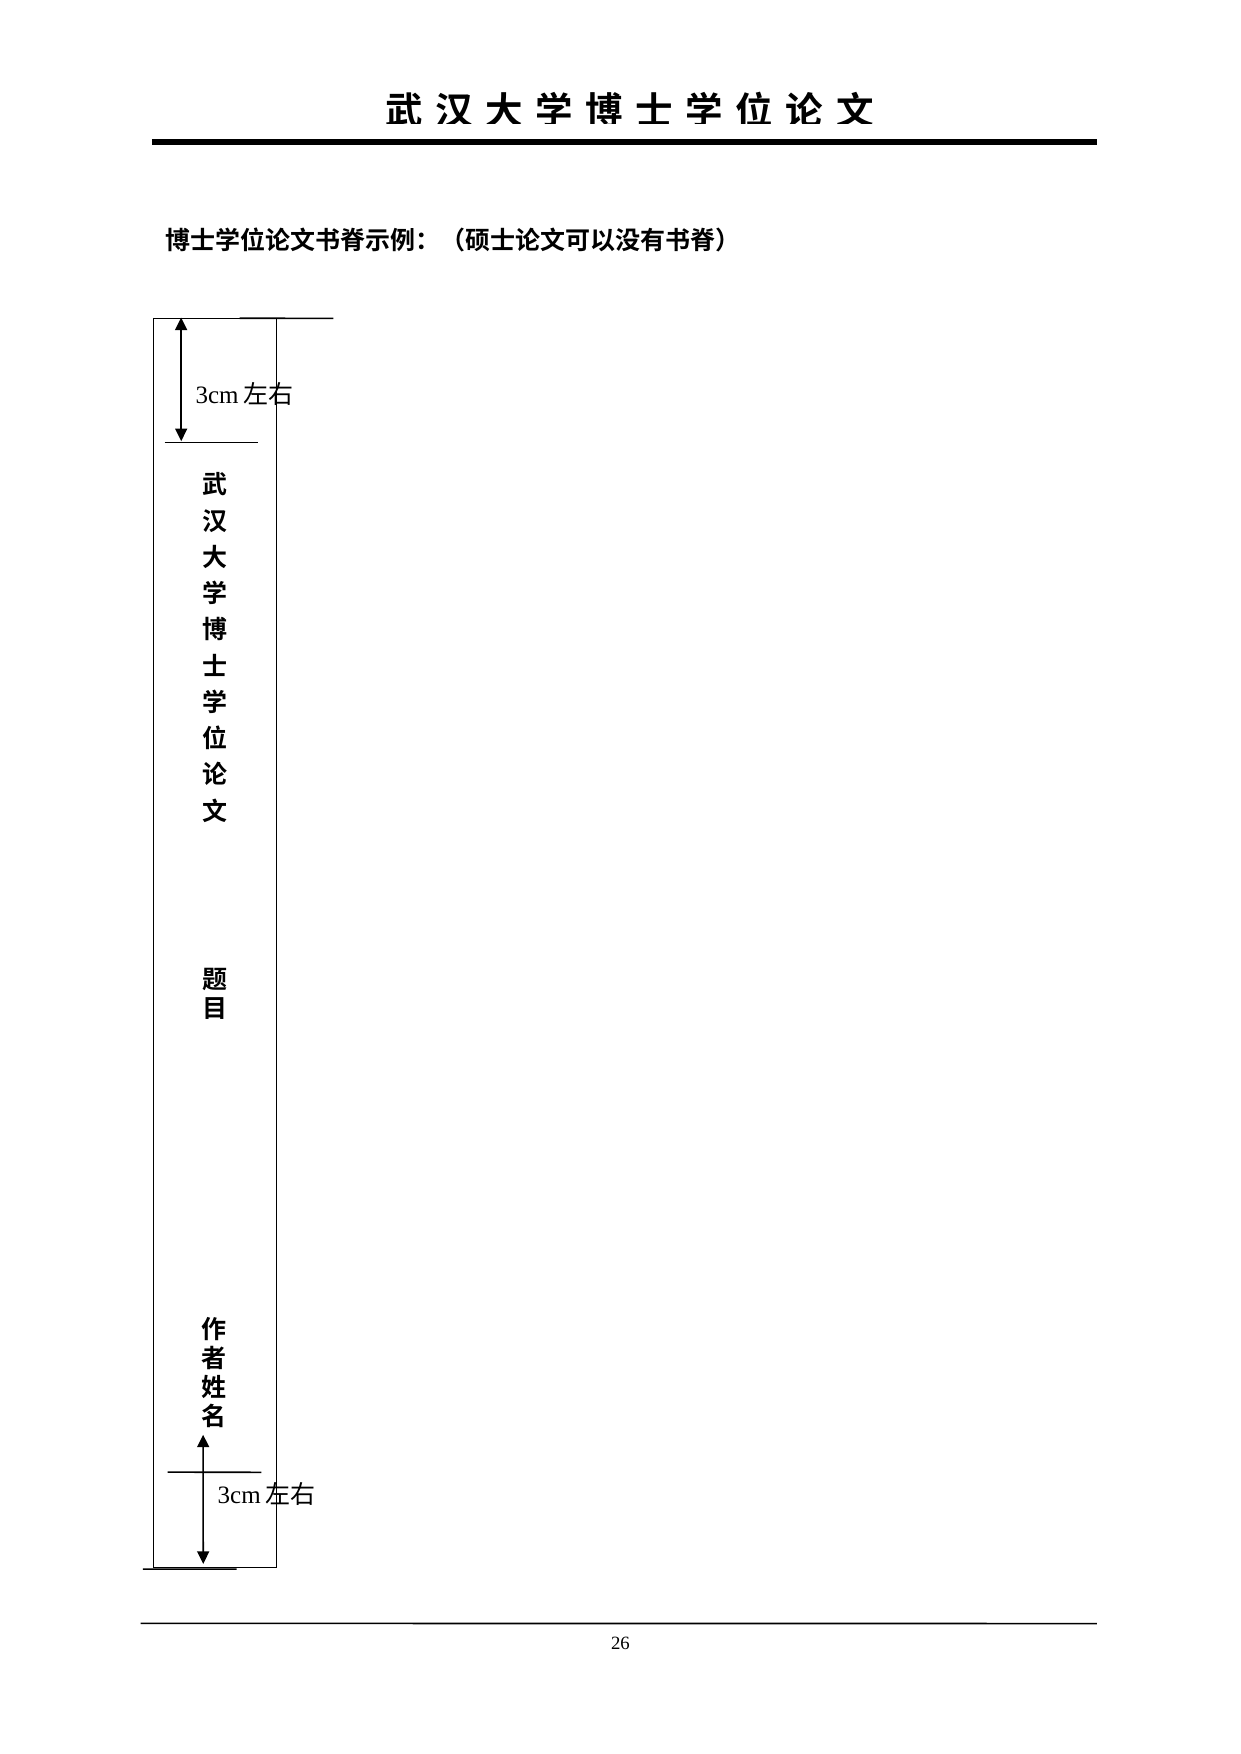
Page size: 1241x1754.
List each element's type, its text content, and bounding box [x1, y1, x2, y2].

table_header 武 汉 大 学 博 士 学 位 论 文 题 目 作 者 姓 名 [154, 319, 276, 1567]
text 博士学位论文书脊示例：（硕士论文可以没有书脊） [165, 220, 1075, 257]
